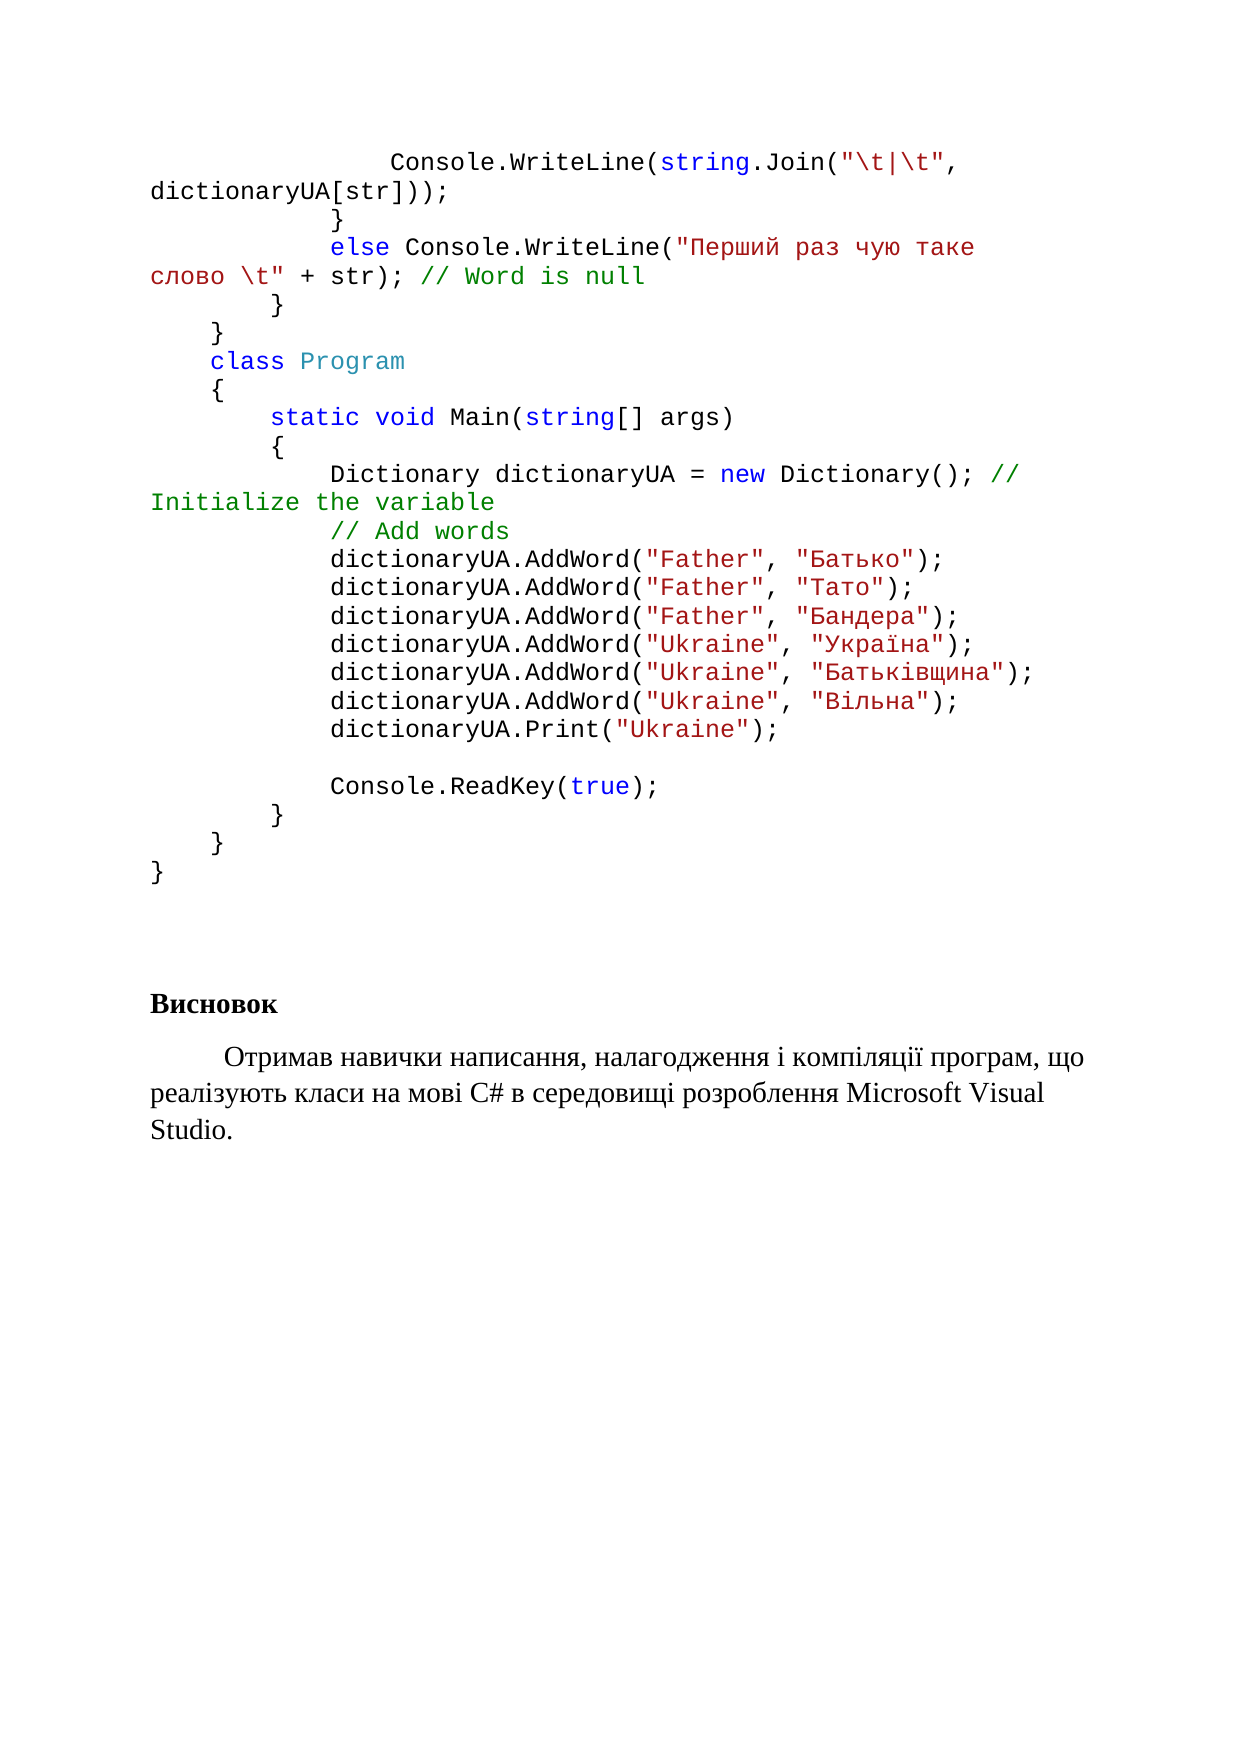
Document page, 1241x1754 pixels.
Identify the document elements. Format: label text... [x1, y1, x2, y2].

text Отримав навички написання, налагодження і компіляції програм, що реалізують класи на мові C# в середовищі розроблення Microsoft Visual Studio. [150, 1039, 1090, 1145]
text dictionaryUA.AddWord("Father", "Бандера"); [150, 603, 1090, 632]
text } [150, 292, 1090, 320]
text static void Main(string[] args) [150, 405, 1090, 433]
text dictionaryUA.AddWord("Father", "Тато"); [150, 575, 1090, 603]
text Console.WriteLine(string.Join("\t|\t", dictionaryUA[str])); [150, 150, 1090, 207]
text Dictionary dictionaryUA = new Dictionary(); // Initialize the variable [150, 462, 1090, 518]
text dictionaryUA.AddWord("Father", "Батько"); [150, 547, 1090, 575]
text { [150, 377, 1090, 405]
text dictionaryUA.AddWord("Ukraine", "Вiльна"); [150, 688, 1090, 717]
text Console.ReadKey(true); [150, 773, 1090, 802]
text // Add words [150, 518, 1090, 547]
text else Console.WriteLine("Перший раз чую таке слово \t" + str); // Word is null [150, 235, 1090, 292]
text } [150, 320, 1090, 348]
text } [150, 830, 1090, 858]
text } [150, 207, 1090, 235]
text dictionaryUA.AddWord("Ukraine", "Україна"); [150, 632, 1090, 660]
text dictionaryUA.AddWord("Ukraine", "Батькiвщина"); [150, 660, 1090, 688]
text class Program [150, 348, 1090, 377]
text dictionaryUA.Print("Ukraine"); [150, 717, 1090, 745]
text } [150, 858, 1090, 887]
text { [150, 433, 1090, 462]
text } [150, 802, 1090, 830]
text Висновок [150, 987, 1090, 1020]
